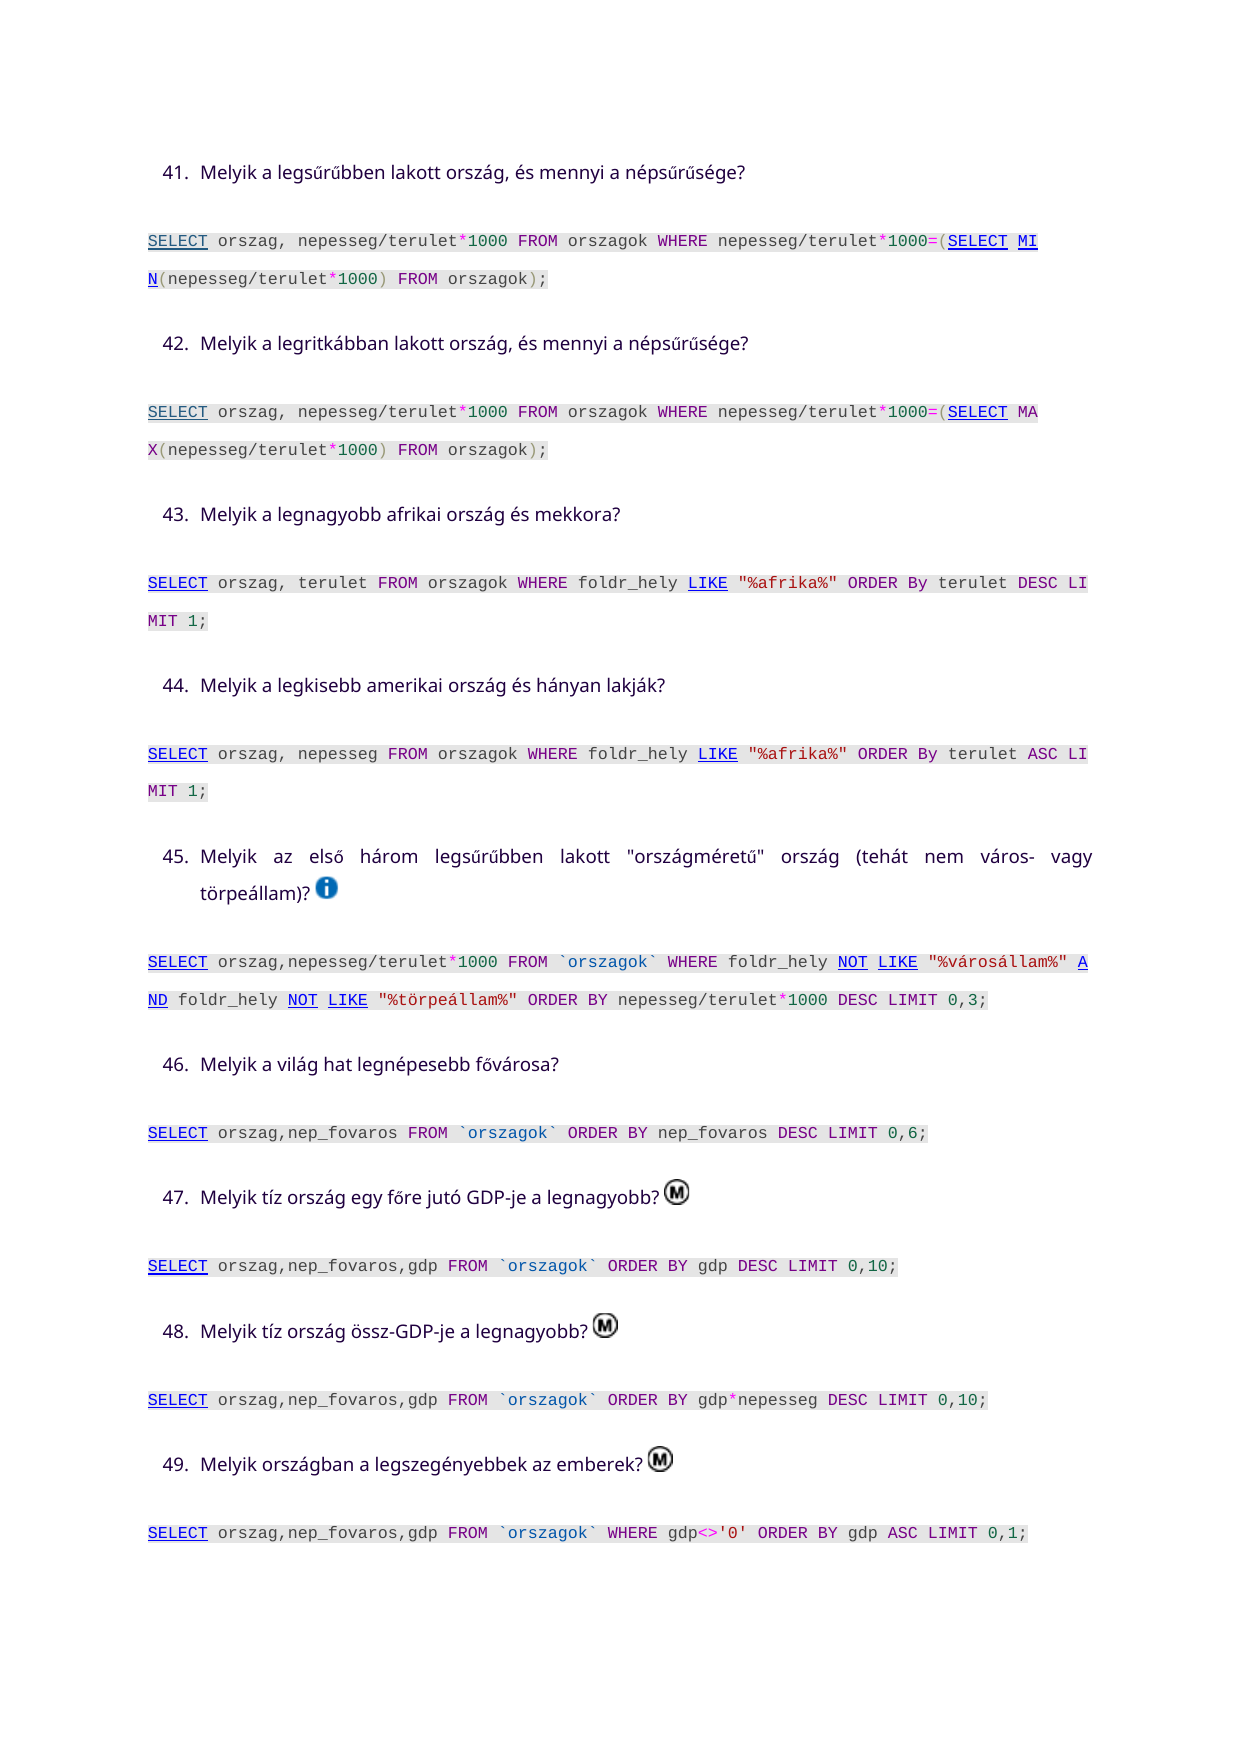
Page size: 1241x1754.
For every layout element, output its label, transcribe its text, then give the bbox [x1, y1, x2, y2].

picture [647, 1446, 673, 1472]
text SELECT orszag, terulet FROM orszagok WHERE foldr_hely LIKE "%afrika%" ORDER By terulet DESC LIMIT 1; [148, 556, 1093, 631]
text SELECT orszag, nepesseg/terulet*1000 FROM orszagok WHERE nepesseg/terulet*1000=(SELECT MAX(nepesseg/terulet*1000) FROM orszagok); [148, 385, 1093, 460]
text SELECT orszag,nep_fovaros FROM `orszagok` ORDER BY nep_fovaros DESC LIMIT 0,6; [148, 1106, 1093, 1143]
text SELECT orszag,nep_fovaros,gdp FROM `orszagok` ORDER BY gdp*nepesseg DESC LIMIT 0,10; [148, 1373, 1093, 1410]
list Melyik az első három legsűrűbben lakott "országméretű" ország (tehát nem város- vagy törpeállam)? [162, 831, 1093, 906]
text SELECT orszag,nep_fovaros,gdp FROM `orszagok` WHERE gdp<>'0' ORDER BY gdp ASC LIMIT 0,1; [148, 1506, 1093, 1543]
text SELECT orszag, nepesseg/terulet*1000 FROM orszagok WHERE nepesseg/terulet*1000=(SELECT MIN(nepesseg/terulet*1000) FROM orszagok); [148, 214, 1093, 289]
list Melyik a legkisebb amerikai ország és hányan lakják? [162, 660, 1093, 698]
picture [314, 875, 340, 901]
text SELECT orszag, nepesseg FROM orszagok WHERE foldr_hely LIKE "%afrika%" ORDER By terulet ASC LIMIT 1; [148, 727, 1093, 802]
list Melyik a világ hat legnépesebb fővárosa? [162, 1039, 1093, 1077]
text SELECT orszag,nep_fovaros,gdp FROM `orszagok` ORDER BY gdp DESC LIMIT 0,10; [148, 1239, 1093, 1277]
list Melyik tíz ország össz-GDP-je a legnagyobb? [162, 1306, 1093, 1343]
list Melyik országban a legszegényebbek az emberek? [162, 1439, 1093, 1477]
picture [664, 1179, 690, 1205]
list Melyik tíz ország egy főre jutó GDP-je a legnagyobb? [162, 1173, 1093, 1210]
picture [592, 1313, 618, 1338]
list Melyik a legnagyobb afrikai ország és mekkora? [162, 489, 1093, 527]
list Melyik a legritkábban lakott ország, és mennyi a népsűrűsége? [162, 318, 1093, 356]
list Melyik a legsűrűbben lakott ország, és mennyi a népsűrűsége? [162, 148, 1093, 185]
text SELECT orszag,nepesseg/terulet*1000 FROM `orszagok` WHERE foldr_hely NOT LIKE "%városállam%" AND foldr_hely NOT LIKE "%törpeállam%" ORDER BY nepesseg/terulet*1000 DESC LIMIT 0,3; [148, 935, 1093, 1010]
